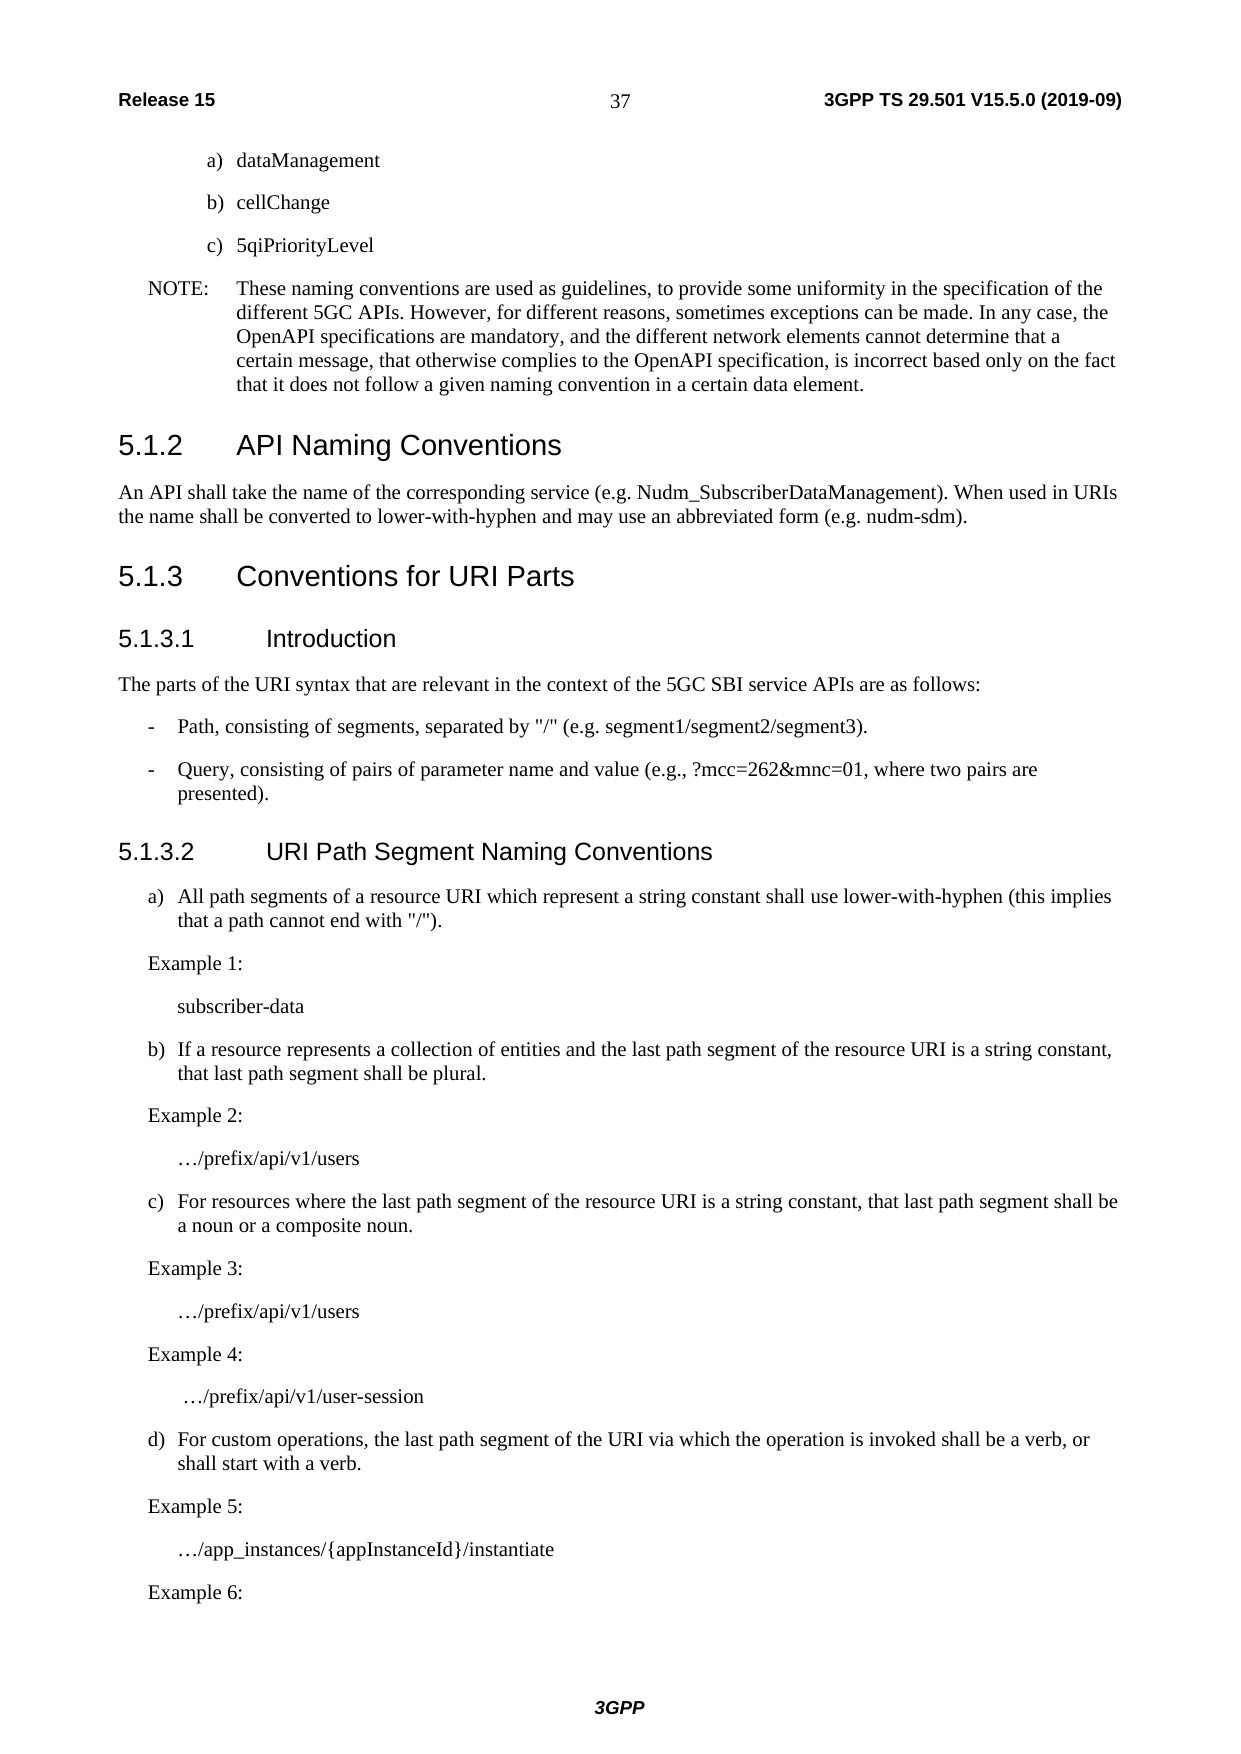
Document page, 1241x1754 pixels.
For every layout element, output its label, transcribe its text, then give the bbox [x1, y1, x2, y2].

text subscriber-data [177, 994, 1122, 1018]
text - Path, consisting of segments, separated by "/" (e.g. segment1/segment2/segment3). [148, 714, 1122, 738]
text c) For resources where the last path segment of the resource URI is a string constant, that last path segment shall be a noun or a composite noun. [148, 1189, 1122, 1237]
text NOTE: These naming conventions are used as guidelines, to provide some uniformity in the specification of the different 5GC APIs. However, for different reasons, sometimes exceptions can be made. In any case, the OpenAPI specifications are mandatory, and the different network elements cannot determine that a certain message, that otherwise complies to the OpenAPI specification, is incorrect based only on the fact that it does not follow a given naming convention in a certain data element. [148, 276, 1122, 396]
text a) All path segments of a resource URI which represent a string constant shall use lower-with-hyphen (this implies that a path cannot end with "/"). [148, 884, 1122, 932]
text The parts of the URI syntax that are relevant in the context of the 5GC SBI service APIs are as follows: [118, 671, 1122, 696]
subtitle 5.1.2 API Naming Conventions [118, 427, 1122, 461]
text Example 5: [148, 1494, 1122, 1518]
text Example 1: [148, 951, 1122, 975]
text An API shall take the name of the corresponding service (e.g. Nudm_SubscriberDataManagement). When used in URIs the name shall be converted to lower-with-hyphen and may use an abbreviated form (e.g. nudm-sdm). [118, 480, 1122, 528]
text Example 2: [148, 1103, 1122, 1127]
text c) 5qiPriorityLevel [207, 233, 1122, 257]
text b) If a resource represents a collection of entities and the last path segment of the resource URI is a string constant, that last path segment shall be plural. [148, 1036, 1122, 1084]
text Example 4: [148, 1341, 1122, 1366]
text …/prefix/api/v1/user-session [177, 1384, 1122, 1408]
text …/prefix/api/v1/users [177, 1299, 1122, 1323]
text d) For custom operations, the last path segment of the URI via which the operation is invoked shall be a verb, or shall start with a verb. [148, 1427, 1122, 1475]
text b) cellChange [207, 190, 1122, 214]
text …/prefix/api/v1/users [177, 1146, 1122, 1170]
subtitle 5.1.3 Conventions for URI Parts [118, 559, 1122, 593]
text - Query, consisting of pairs of parameter name and value (e.g., ?mcc=262&mnc=01, where two pairs are presented). [148, 757, 1122, 805]
subtitle 5.1.3.1 Introduction [118, 624, 1122, 653]
subtitle 5.1.3.2 URI Path Segment Naming Conventions [118, 836, 1122, 865]
text Example 6: [148, 1579, 1122, 1604]
text a) dataManagement [207, 147, 1122, 172]
text Example 3: [148, 1256, 1122, 1280]
text …/app_instances/{appInstanceId}/instantiate [177, 1537, 1122, 1561]
